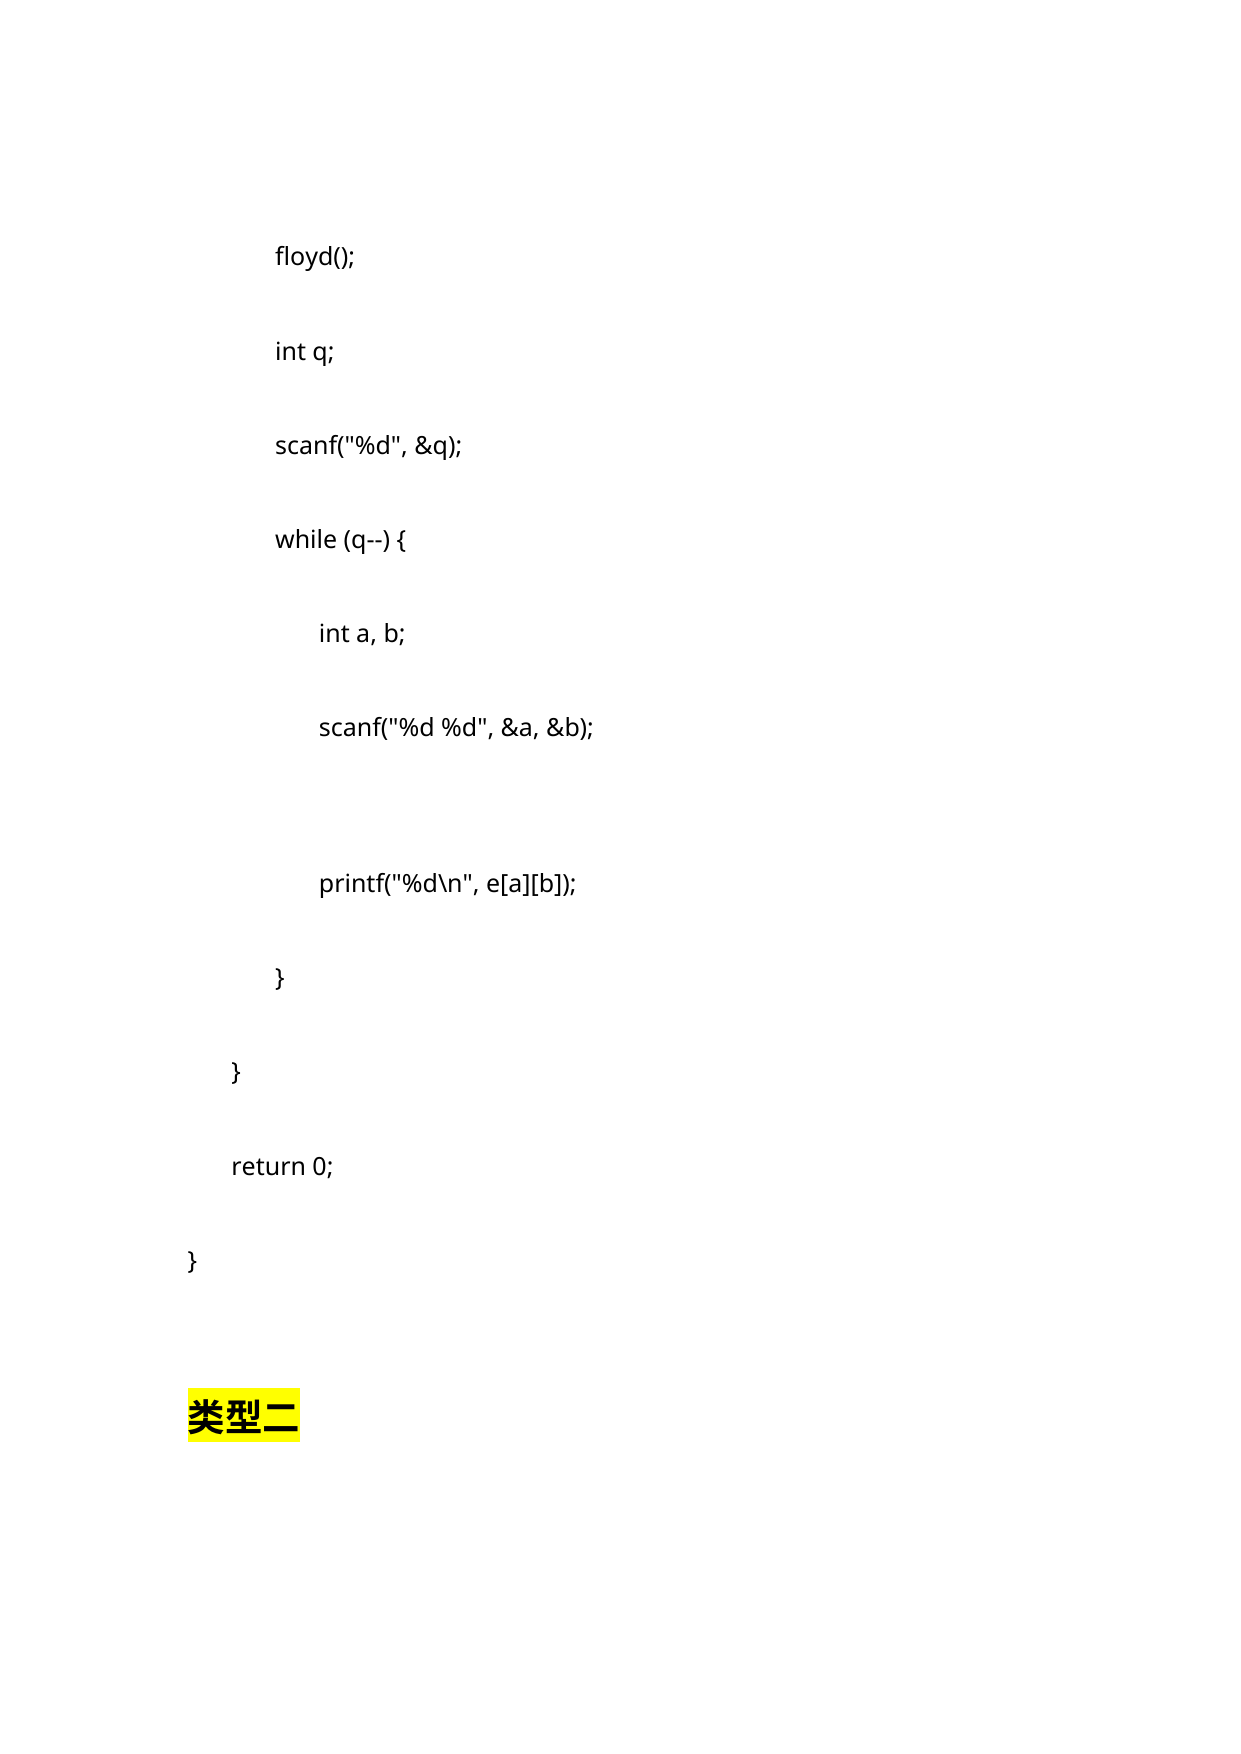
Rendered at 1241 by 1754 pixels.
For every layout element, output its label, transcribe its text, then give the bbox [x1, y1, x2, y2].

text } [187, 944, 1053, 1009]
text printf("%d\n", e[a][b]); [187, 850, 1053, 915]
text floyd(); [187, 224, 1053, 289]
text } [187, 1227, 1053, 1292]
text int a, b; [187, 600, 1053, 665]
text return 0; [187, 1133, 1053, 1198]
text int q; [187, 318, 1053, 383]
text scanf("%d %d", &a, &b); [187, 694, 1053, 759]
text 类型二 [187, 1383, 1053, 1448]
text scanf("%d", &q); [187, 412, 1053, 477]
text } [187, 1039, 1053, 1104]
text while (q--) { [187, 506, 1053, 571]
